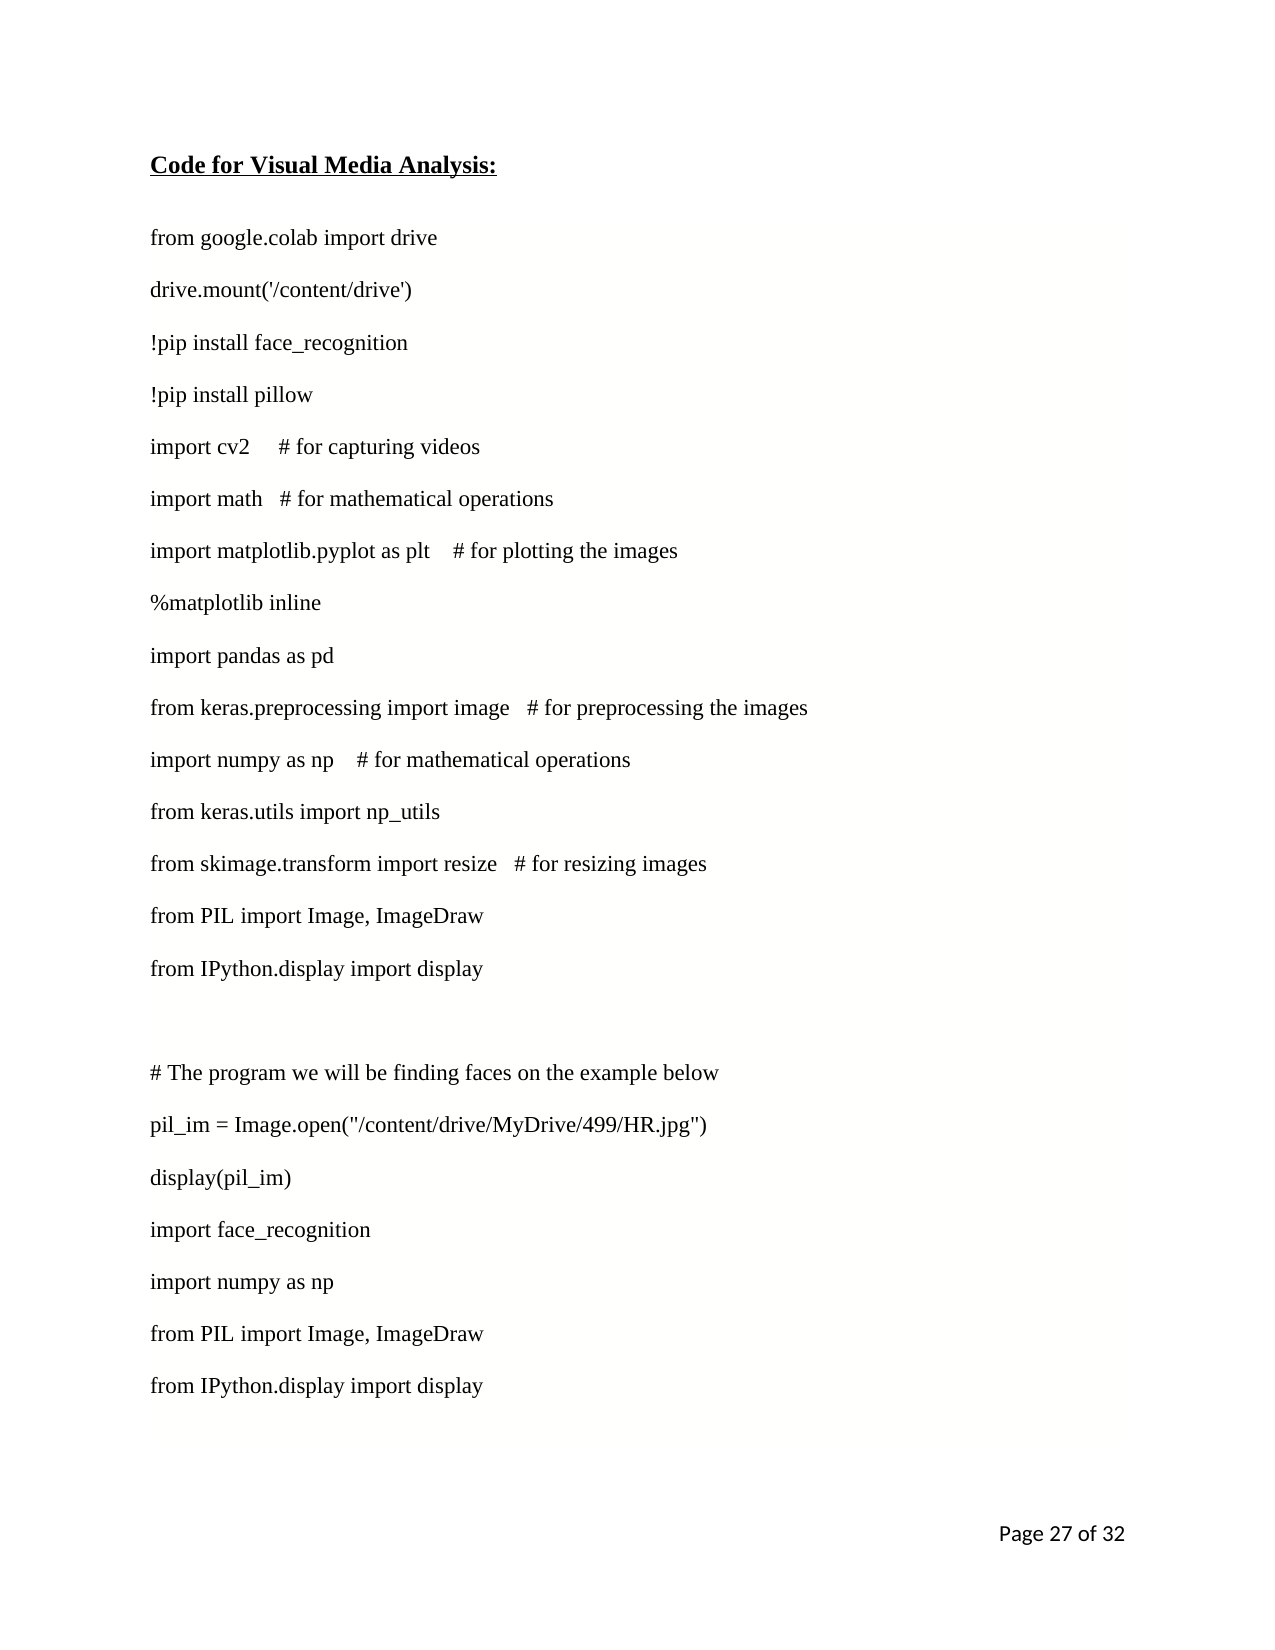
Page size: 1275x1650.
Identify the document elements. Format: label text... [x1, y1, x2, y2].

text !pip install face_recognition [150, 328, 1125, 355]
text from keras.utils import np_utils [150, 798, 1125, 824]
text !pip install pillow [150, 381, 1125, 407]
text # The program we will be finding faces on the example below [150, 1059, 1125, 1086]
text import numpy as np # for mathematical operations [150, 746, 1125, 772]
text Code for Visual Media Analysis: [150, 150, 1125, 179]
text drive.mount('/content/drive') [150, 276, 1125, 303]
text import math # for mathematical operations [150, 485, 1125, 511]
text import face_recognition [150, 1216, 1125, 1242]
text from skimage.transform import resize # for resizing images [150, 850, 1125, 877]
text import matplotlib.pyplot as plt # for plotting the images [150, 537, 1125, 564]
text import pandas as pd [150, 642, 1125, 668]
text import numpy as np [150, 1268, 1125, 1294]
text from IPython.display import display [150, 955, 1125, 981]
text from keras.preprocessing import image # for preprocessing the images [150, 694, 1125, 720]
text from PIL import Image, ImageDraw [150, 1320, 1125, 1346]
text import cv2 # for capturing videos [150, 433, 1125, 459]
text %matplotlib inline [150, 589, 1125, 616]
text pil_im = Image.open("/content/drive/MyDrive/499/HR.jpg") [150, 1111, 1125, 1138]
text from IPython.display import display [150, 1372, 1125, 1399]
text from PIL import Image, ImageDraw [150, 903, 1125, 929]
text display(pil_im) [150, 1163, 1125, 1190]
text from google.colab import drive [150, 224, 1125, 251]
